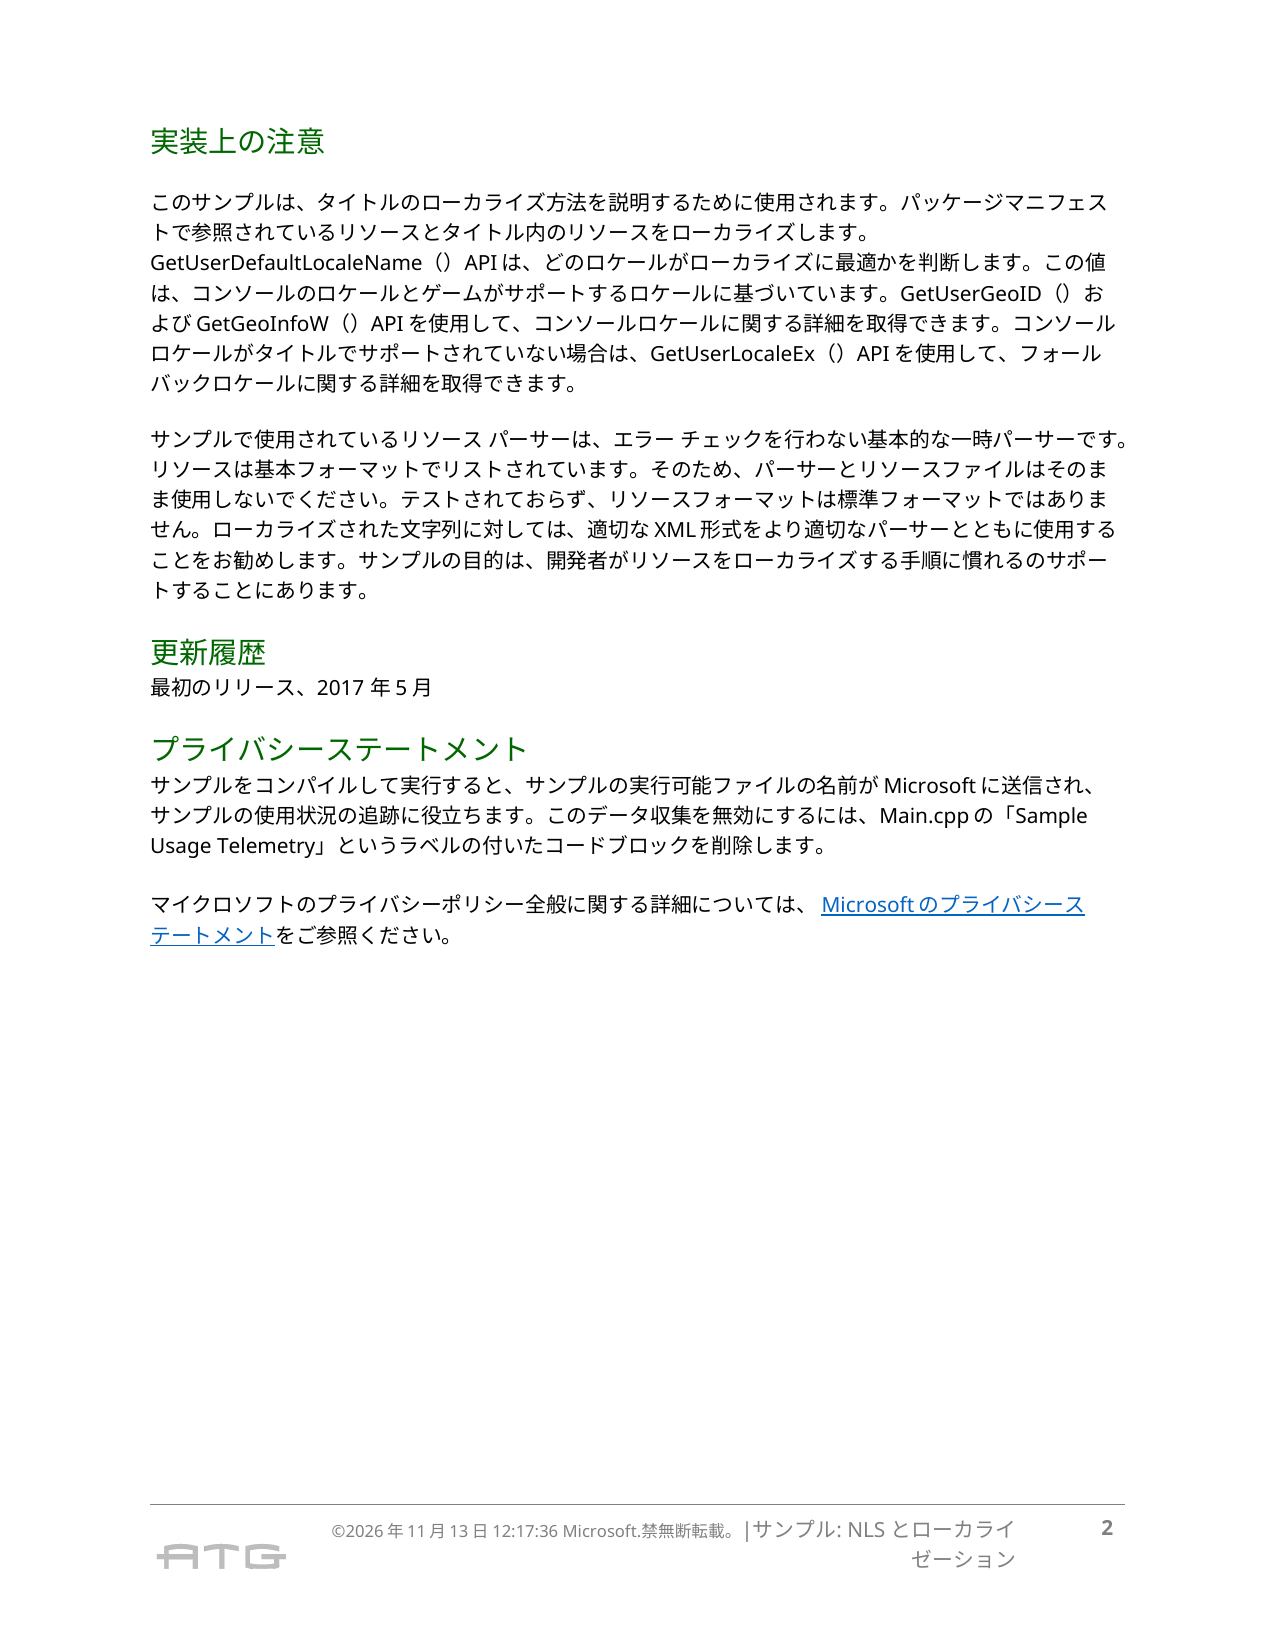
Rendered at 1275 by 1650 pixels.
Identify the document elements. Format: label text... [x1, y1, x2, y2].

picture [156, 1543, 286, 1569]
text サンプルをコンパイルして実行すると、サンプルの実行可能ファイルの名前がMicrosoftに送信され、サンプルの使用状況の追跡に役立ちます。このデータ収集を無効にするには、Main.cppの「Sample Usage Telemetry」というラベルの付いたコードブロックを削除します。 [150, 769, 1125, 860]
text マイクロソフトのプライバシーポリシー全般に関する詳細については、 Microsoftのプライバシーステートメントをご参照ください。 [150, 888, 1125, 949]
subtitle このサンプルは、タイトルのローカライズ方法を説明するために使用されます。パッケージマニフェストで参照されているリソースとタイトル内のリソースをローカライズします。GetUserDefaultLocaleName（）APIは、どのロケールがローカライズに最適かを判断します。この値は、コンソールのロケールとゲームがサポートするロケールに基づいています。GetUserGeoID（）およびGetGeoInfoW（）APIを使用して、コンソールロケールに関する詳細を取得できます。コンソールロケールがタイトルでサポートされていない場合は、GetUserLocaleEx（）APIを使用して、フォールバックロケールに関する詳細を取得できます。 [150, 186, 1125, 398]
text 最初のリリース、2017 年 5 月 [150, 672, 1125, 702]
subtitle 更新履歴 [150, 629, 1125, 672]
subtitle 実装上の注意 [150, 119, 1125, 161]
subtitle プライバシーステートメント [150, 727, 1125, 769]
subtitle サンプルで使用されているリソース パーサーは、エラー チェックを行わない基本的な一時パーサーです。リソースは基本フォーマットでリストされています。そのため、パーサーとリソースファイルはそのまま使用しないでください。テストされておらず、リソースフォーマットは標準フォーマットではありません。ローカライズされた文字列に対しては、適切なXML形式をより適切なパーサーとともに使用することをお勧めします。サンプルの目的は、開発者がリソースをローカライズする手順に慣れるのサポートすることにあります。 [150, 423, 1125, 604]
